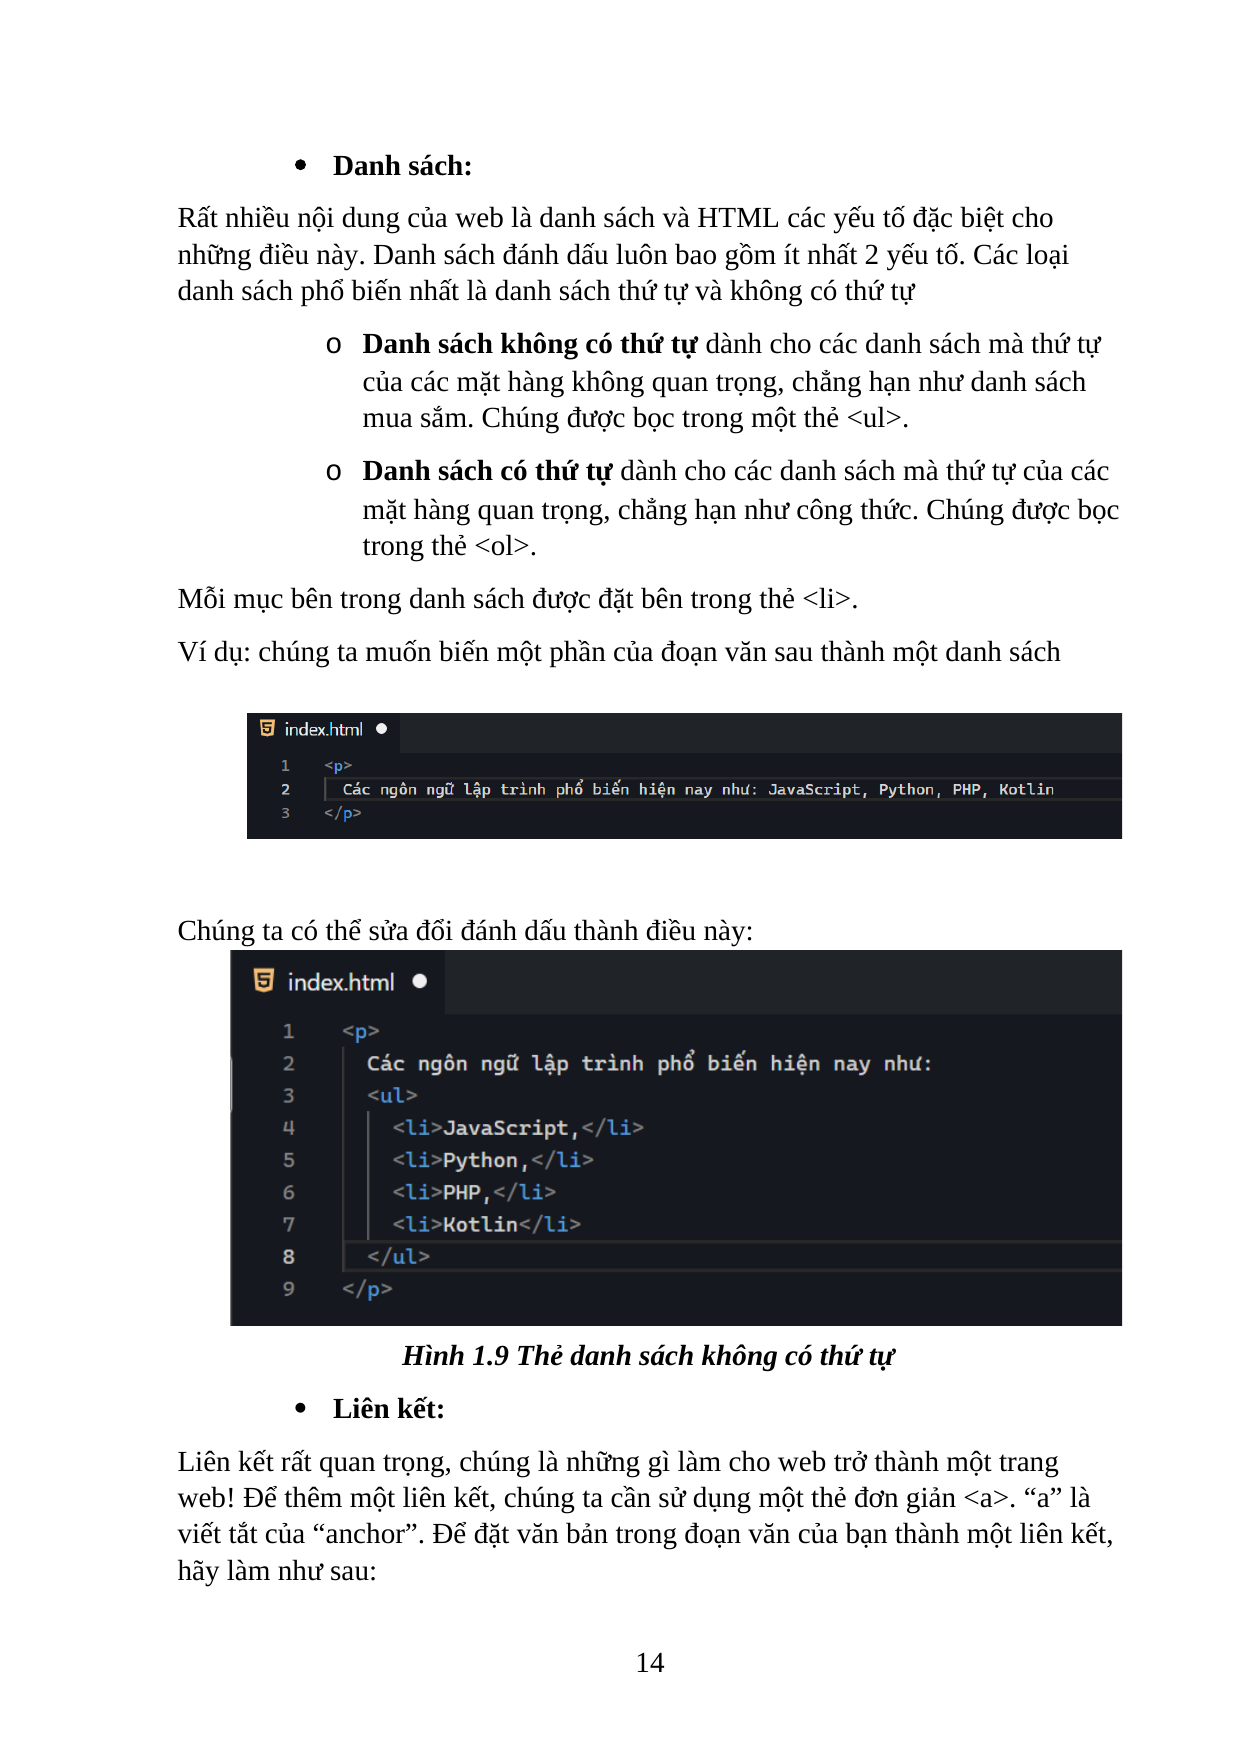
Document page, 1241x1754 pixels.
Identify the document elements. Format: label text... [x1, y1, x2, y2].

list Danh sách không có thứ tự dành cho các danh sách mà thứ tự của các mặt hàng không quan trọng, chẳng hạn như danh sách mua sắm. Chúng được bọc trong một thẻ <ul>. [325, 326, 1122, 434]
text Ví dụ: chúng ta muốn biến một phần của đoạn văn sau thành một danh sách [177, 634, 1122, 667]
list Danh sách có thứ tự dành cho các danh sách mà thứ tự của các mặt hàng quan trọng, chẳng hạn như công thức. Chúng được bọc trong thẻ <ol>. [325, 453, 1122, 562]
text Liên kết rất quan trọng, chúng là những gì làm cho web trở thành một trang web! Để thêm một liên kết, chúng ta cần sử dụng một thẻ đơn giản <a>. “a” là viết tắt của “anchor”. Để đặt văn bản trong đoạn văn của bạn thành một liên kết, hãy làm như sau: [177, 1444, 1122, 1586]
list Danh sách: [295, 148, 1122, 181]
picture [230, 950, 1123, 1326]
picture [247, 713, 1123, 839]
text Chúng ta có thể sửa đổi đánh dấu thành điều này: [177, 913, 1122, 947]
text Mỗi mục bên trong danh sách được đặt bên trong thẻ <li>. [177, 581, 1122, 614]
list Liên kết: [295, 1391, 1122, 1425]
text Rất nhiều nội dung của web là danh sách và HTML các yếu tố đặc biệt cho những điều này. Danh sách đánh dấu luôn bao gồm ít nhất 2 yếu tố. Các loại danh sách phổ biến nhất là danh sách thứ tự và không có thứ tự [177, 201, 1122, 306]
